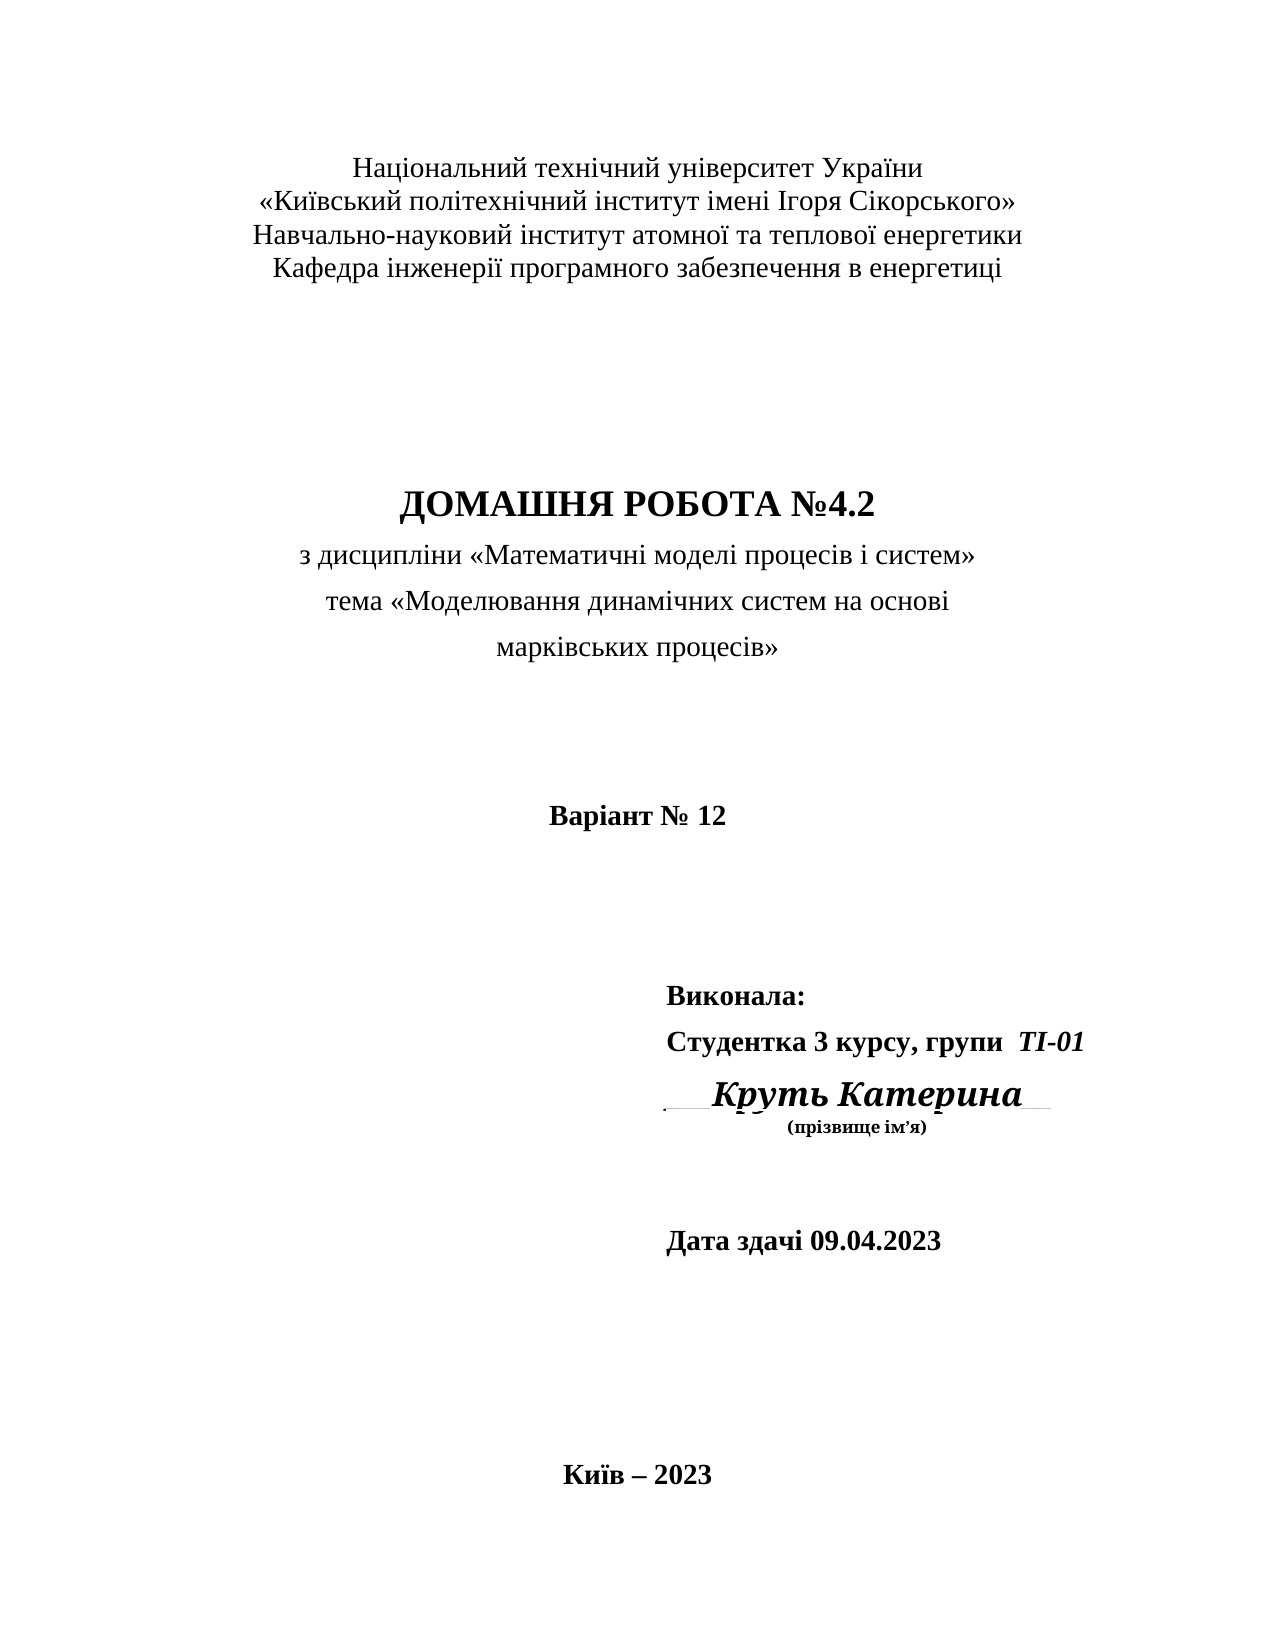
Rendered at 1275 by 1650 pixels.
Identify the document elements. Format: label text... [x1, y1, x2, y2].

text ДОМАШНЯ РОБОТА №4.2 [150, 482, 1125, 525]
text Дата здачі 09.04.2023 [592, 1223, 1125, 1256]
text Київ – 2023 [150, 1457, 1125, 1491]
text Навчально-науковий інститут атомної та теплової енергетики [150, 217, 1125, 251]
text Кафедра інженерії програмного забезпечення в енергетиці [150, 251, 1125, 284]
text з дисципліни «Математичні моделі процесів і систем» [150, 537, 1125, 571]
text (прізвище ім’я) [150, 1116, 1125, 1156]
text Національний технічний університет України [150, 150, 1125, 183]
text Варіант № 12 [150, 798, 1125, 832]
text ___Круть Катерина__ [592, 1070, 1125, 1116]
text Виконала: [592, 978, 1125, 1012]
text Студентка 3 курсу, групи ТІ-01 [592, 1024, 1125, 1058]
text тема «Моделювання динамічних систем на основі [150, 583, 1125, 617]
text «Київський політехнічний інститут імені Ігоря Сікорського» [150, 183, 1125, 217]
text марківських процесів» [150, 629, 1125, 663]
